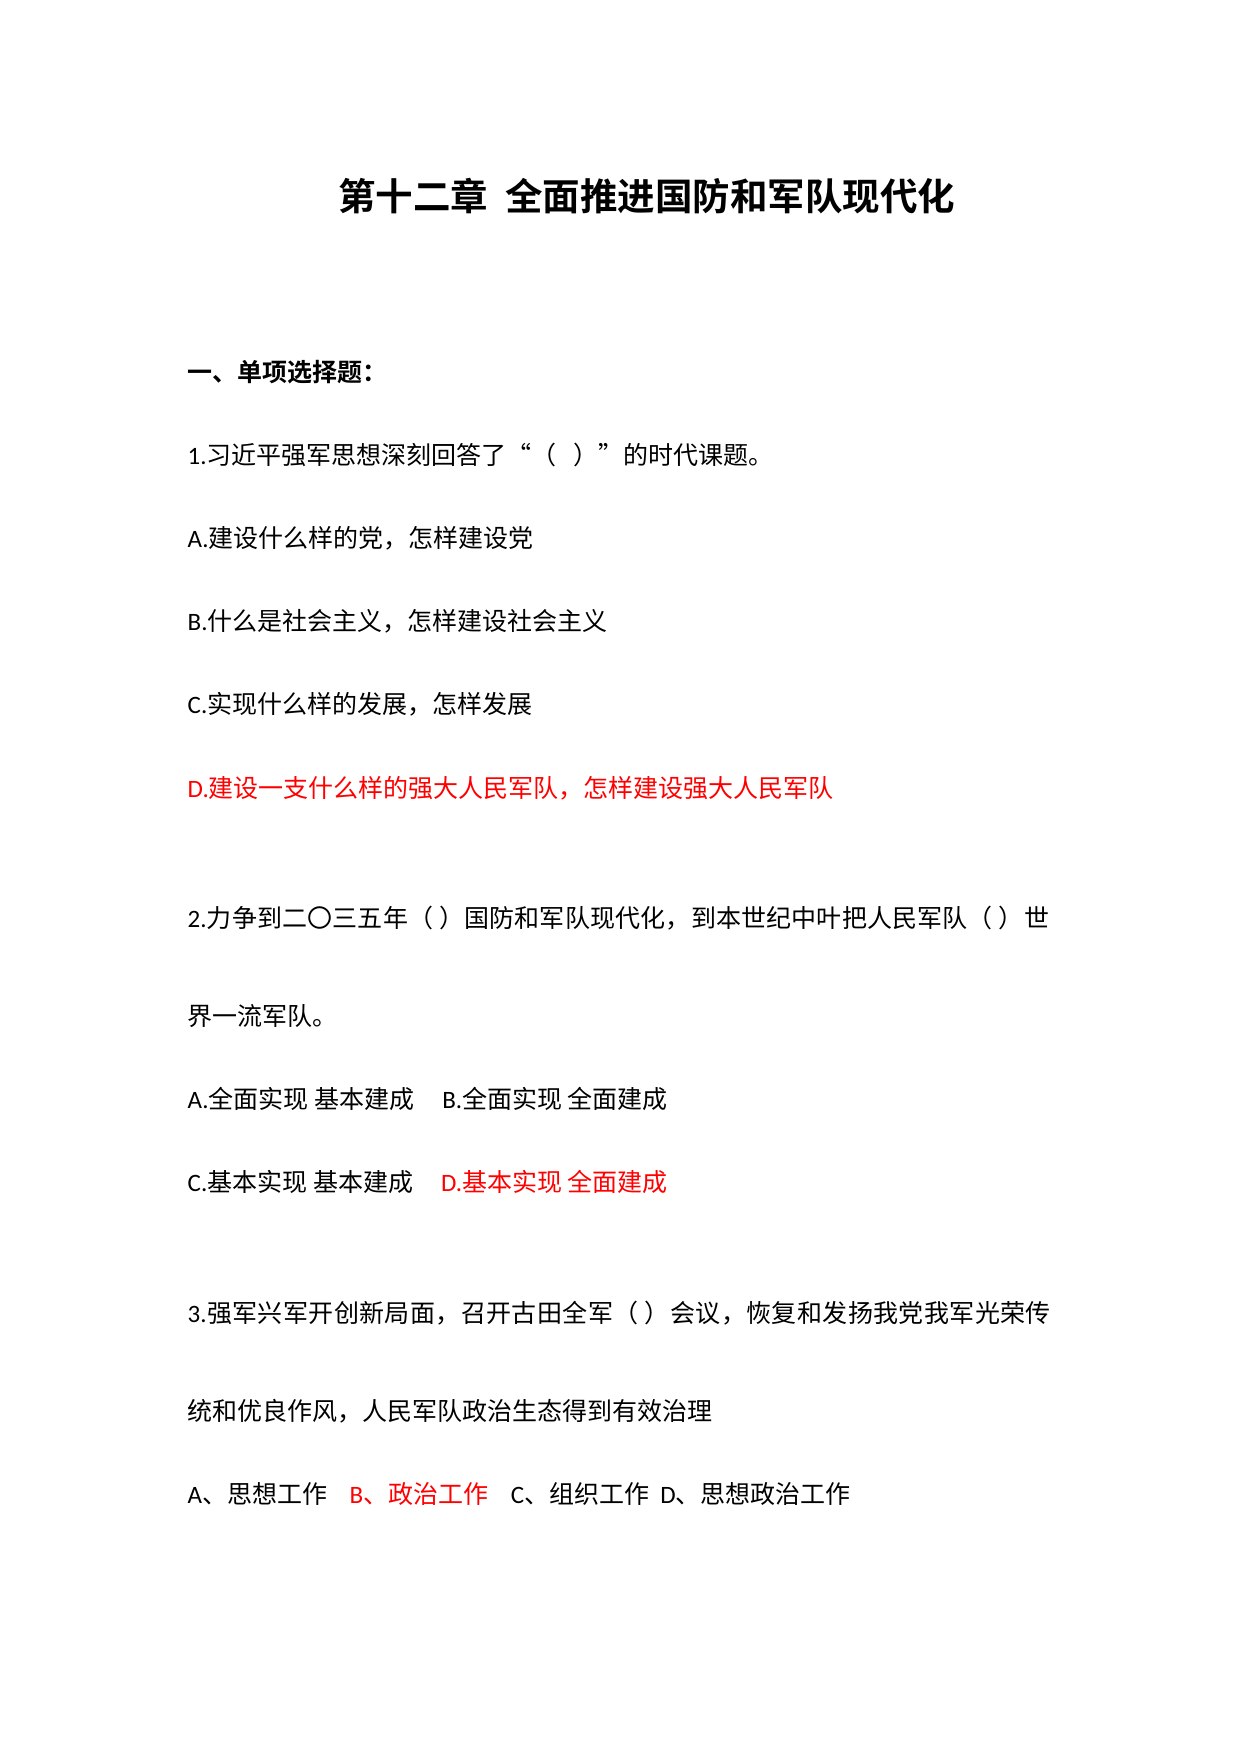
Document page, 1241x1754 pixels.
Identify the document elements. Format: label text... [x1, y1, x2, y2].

text A.全面实现 基本建成 B.全面实现 全面建成 [187, 1065, 1053, 1130]
text D.建设一支什么样的强大人民军队，怎样建设强大人民军队 [187, 754, 1053, 819]
text B.什么是社会主义，怎样建设社会主义 [187, 587, 1053, 652]
text A、思想工作 B、政治工作 C、组织工作 D、思想政治工作 [187, 1460, 1053, 1525]
text A.建设什么样的党，怎样建设党 [187, 504, 1053, 569]
text 2.力争到二〇三五年（ ）国防和军队现代化，到本世纪中叶把人民军队（ ）世界一流军队。 [187, 884, 1053, 1047]
text 3.强军兴军开创新局面，召开古田全军（ ）会议，恢复和发扬我党我军光荣传统和优良作风，人民军队政治生态得到有效治理 [187, 1279, 1053, 1442]
text C.基本实现 基本建成 D.基本实现 全面建成 [187, 1148, 1053, 1213]
text C.实现什么样的发展，怎样发展 [187, 671, 1053, 736]
text 第十二章 全面推进国防和军队现代化 [187, 162, 1053, 227]
text 一、单项选择题： [187, 338, 1053, 403]
text 1.习近平强军思想深刻回答了“（ ）”的时代课题。 [187, 421, 1053, 486]
